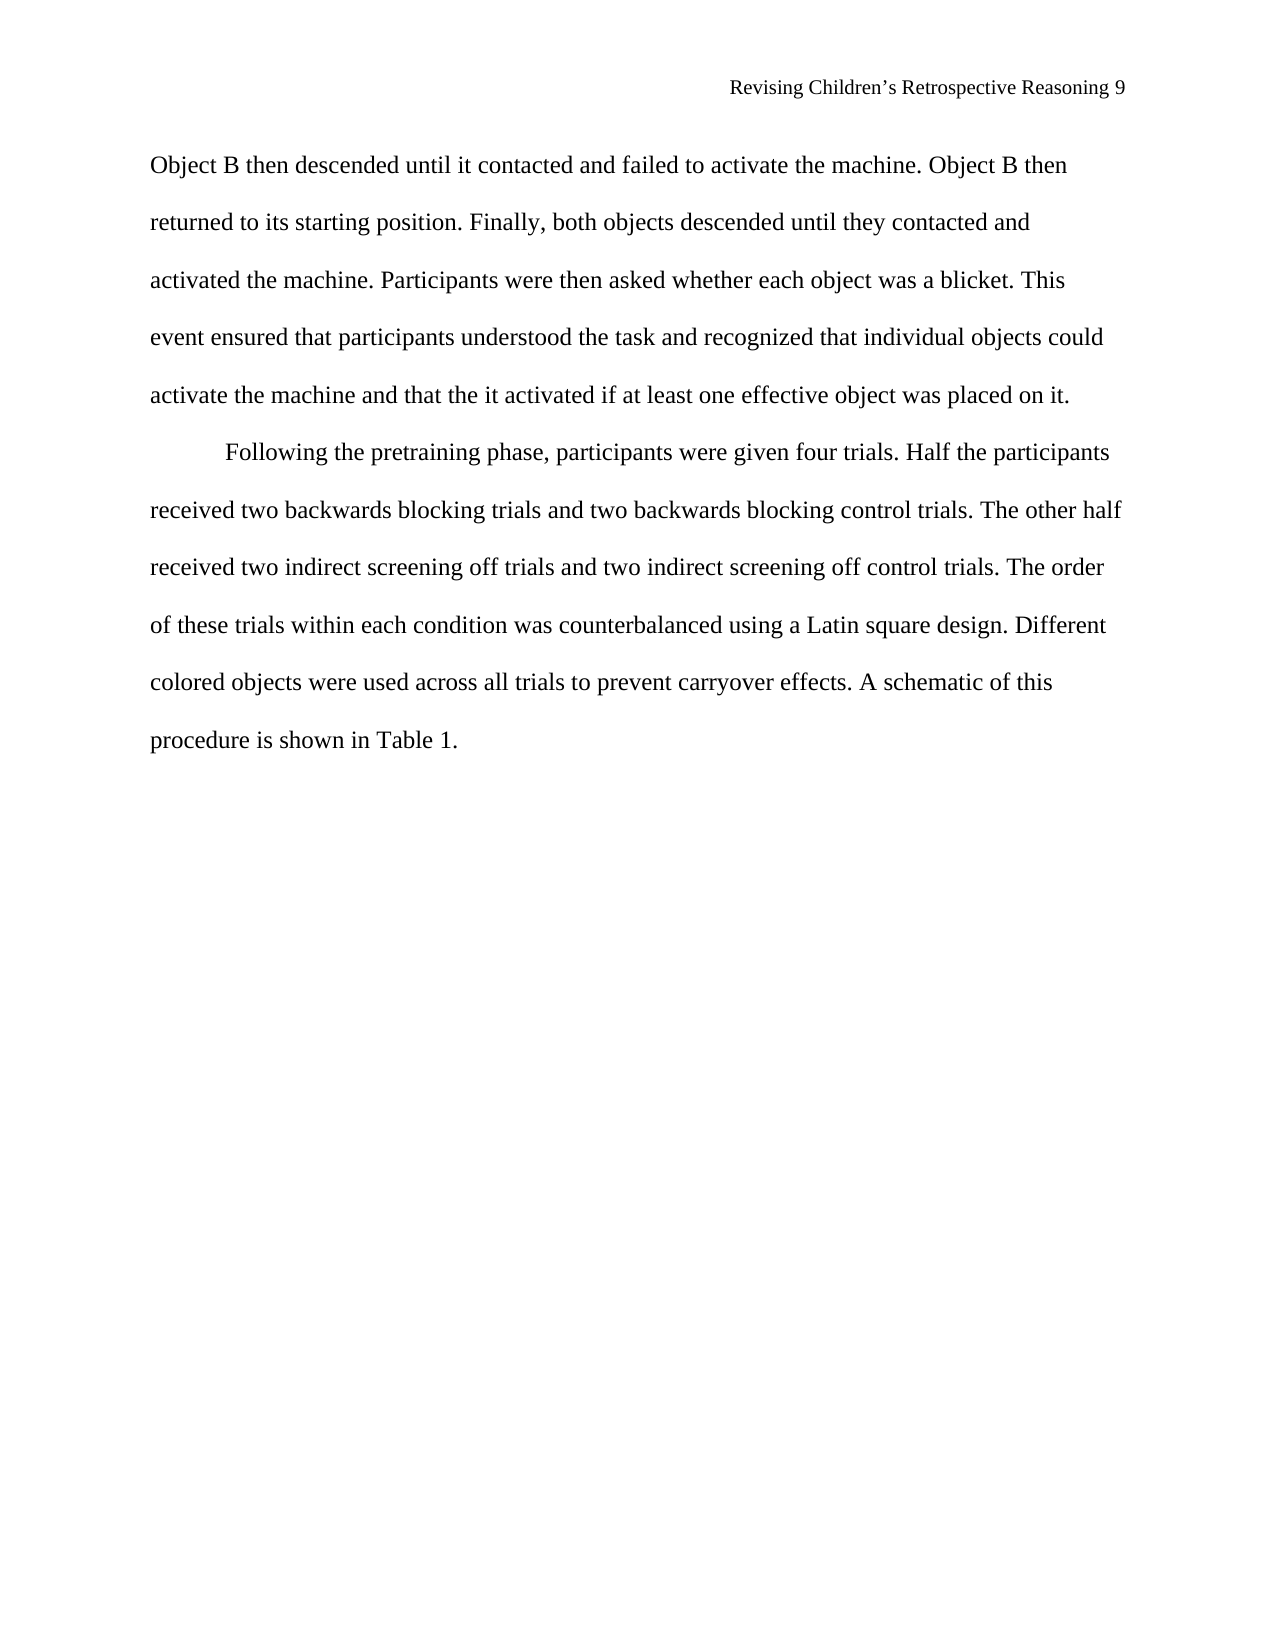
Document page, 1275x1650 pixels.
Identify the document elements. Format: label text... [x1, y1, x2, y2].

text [150, 150, 1125, 409]
text Following the pretraining phase, participants were given four trials. Half the participants received two backwards blocking trials and two backwards blocking control trials. The other half received two indirect screening off trials and two indirect screening off control trials. The order of these trials within each condition was counterbalanced using a Latin square design. Different colored objects were used across all trials to prevent carryover effects. A schematic of this procedure is shown in Table 1. [150, 437, 1125, 754]
